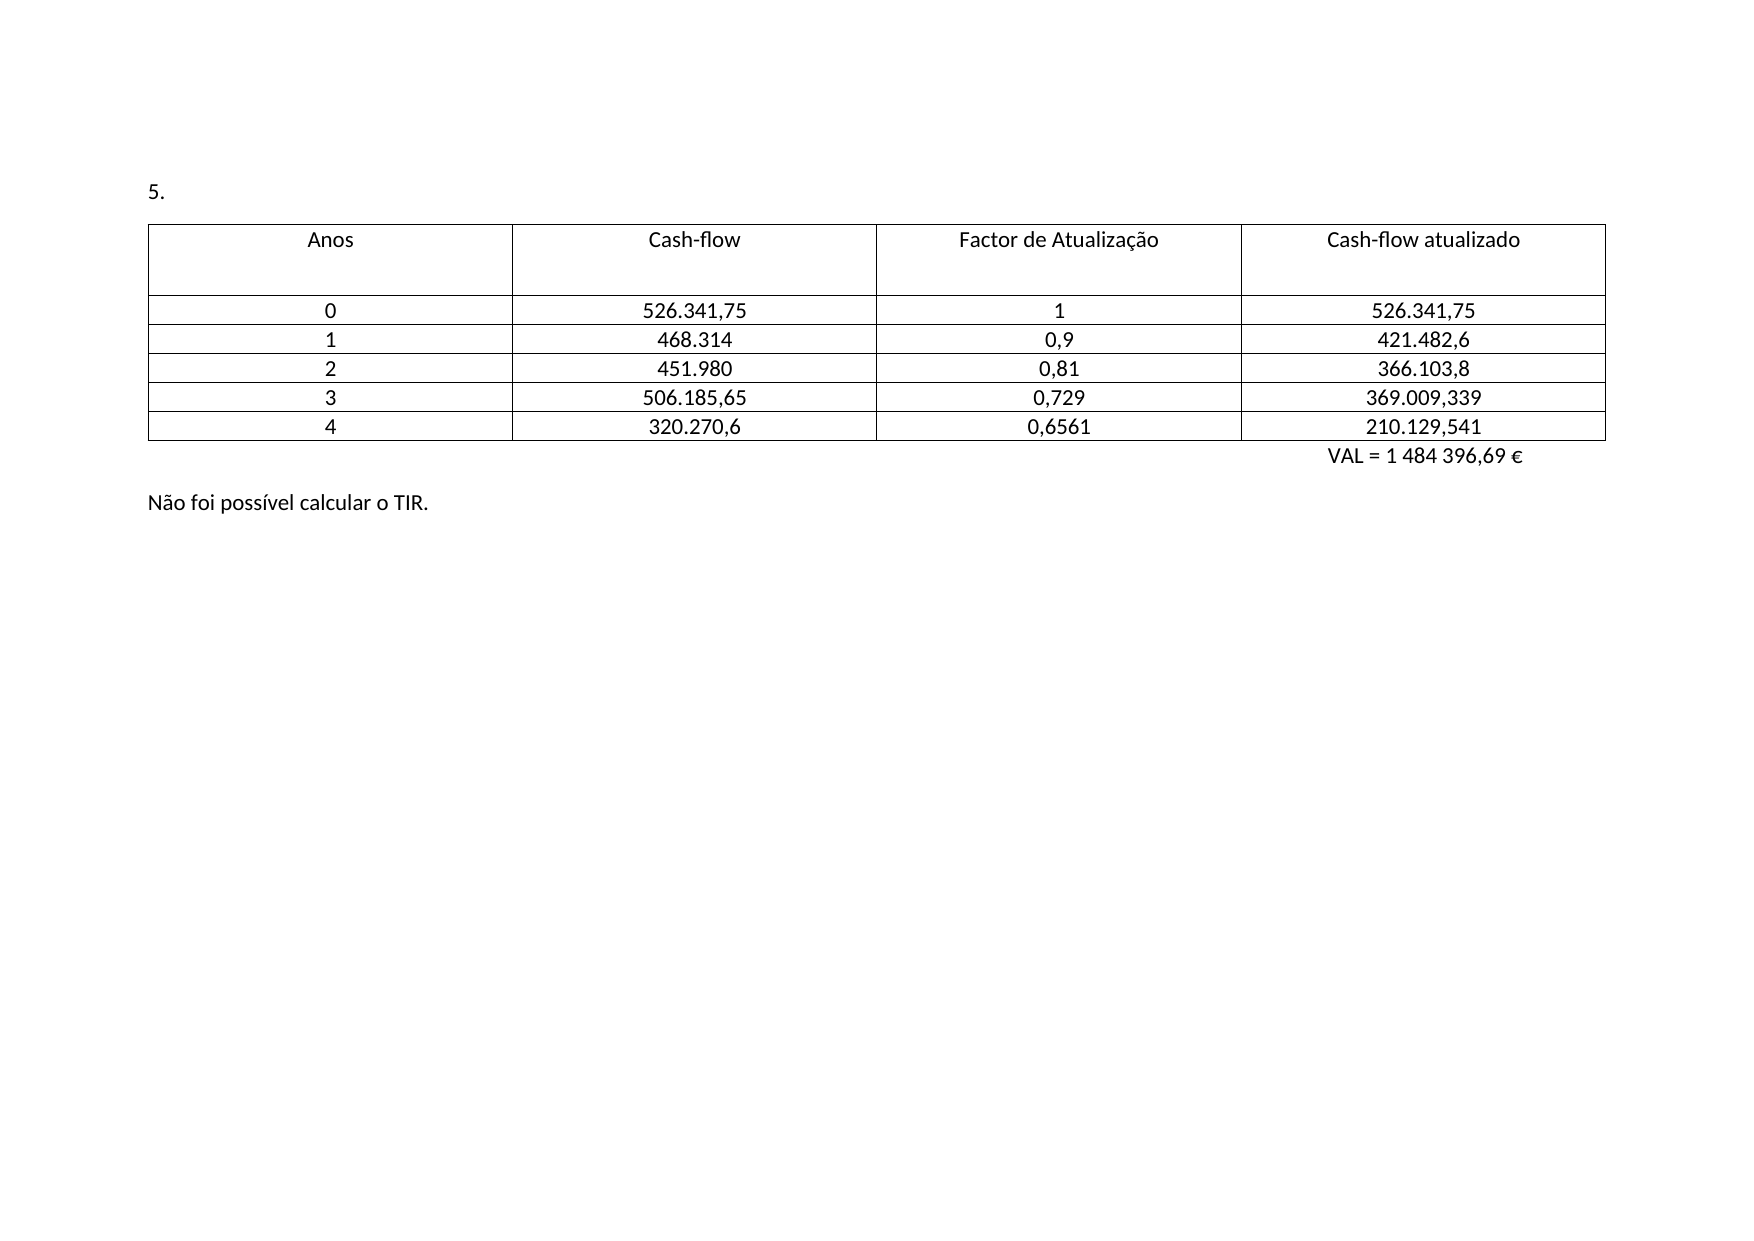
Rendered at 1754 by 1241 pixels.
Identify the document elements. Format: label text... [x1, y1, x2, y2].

table_cell 0,6561 [877, 412, 1241, 440]
table_cell 1 [149, 325, 512, 353]
table_header Anos [149, 225, 512, 295]
table_cell 421.482,6 [1242, 325, 1605, 353]
table_cell 526.341,75 [513, 296, 876, 324]
table_header Cash-flow atualizado [1242, 225, 1605, 295]
table_cell 0 [149, 296, 512, 324]
text Não foi possível calcular o TIR. [148, 488, 1606, 516]
table_header Factor de Atualização [877, 225, 1241, 295]
table_cell 506.185,65 [513, 383, 876, 411]
table_cell 0,9 [877, 325, 1241, 353]
table_cell 0,729 [877, 383, 1241, 411]
table_cell 468.314 [513, 325, 876, 353]
table_cell 2 [149, 354, 512, 382]
table_cell 320.270,6 [513, 412, 876, 440]
table_cell 210.129,541 [1242, 412, 1605, 440]
table_cell 451.980 [513, 354, 876, 382]
table_cell 1 [877, 296, 1241, 324]
table_cell 526.341,75 [1242, 296, 1605, 324]
table_cell 4 [149, 412, 512, 440]
table_cell 3 [149, 383, 512, 411]
table_cell 366.103,8 [1242, 354, 1605, 382]
table_cell 0,81 [877, 354, 1241, 382]
text VAL = 1 484 396,69 € [148, 441, 1606, 469]
text 5. [148, 177, 1606, 205]
table_cell 369.009,339 [1242, 383, 1605, 411]
table_header Cash-flow [513, 225, 876, 295]
